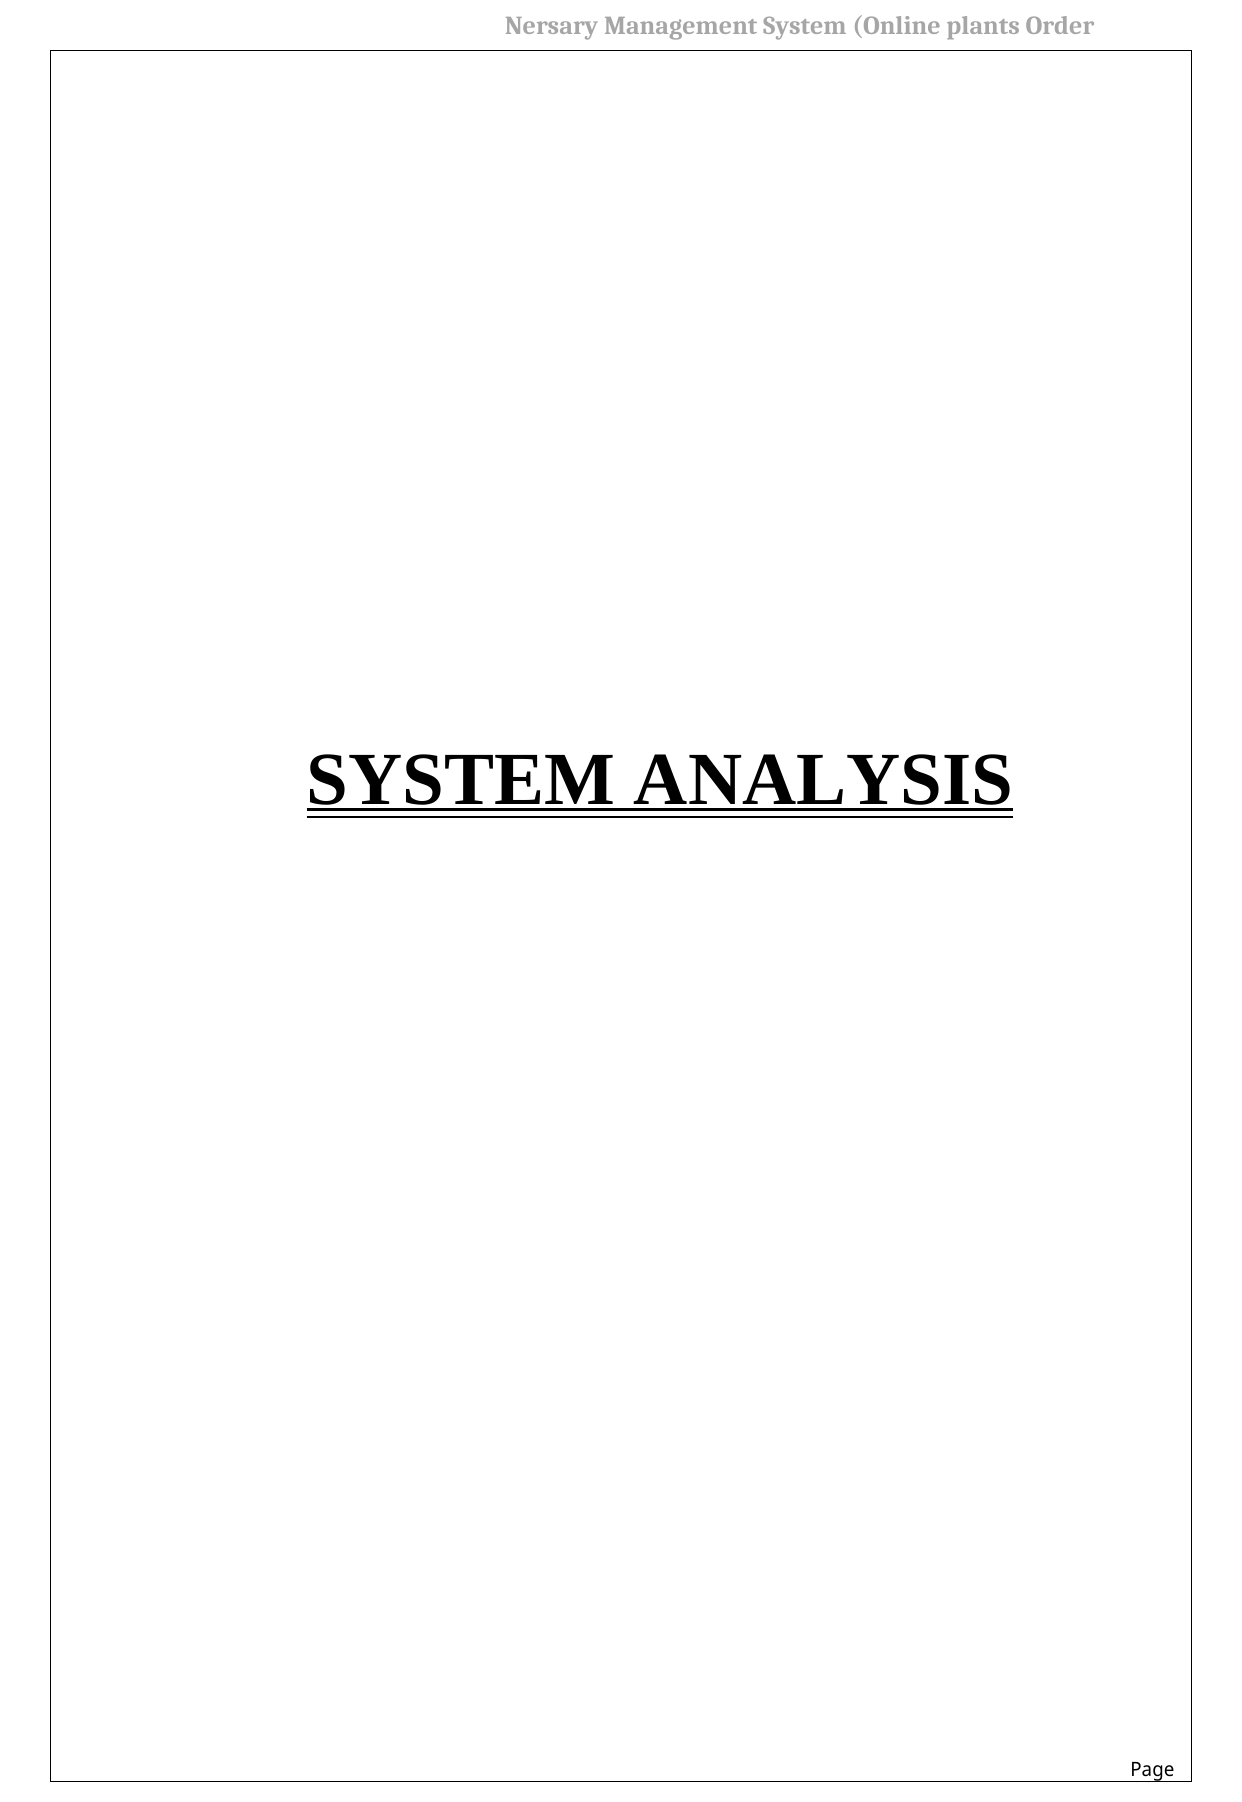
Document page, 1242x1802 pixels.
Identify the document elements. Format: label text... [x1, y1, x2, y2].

subtitle SYSTEM ANALYSIS [289, 735, 1030, 821]
